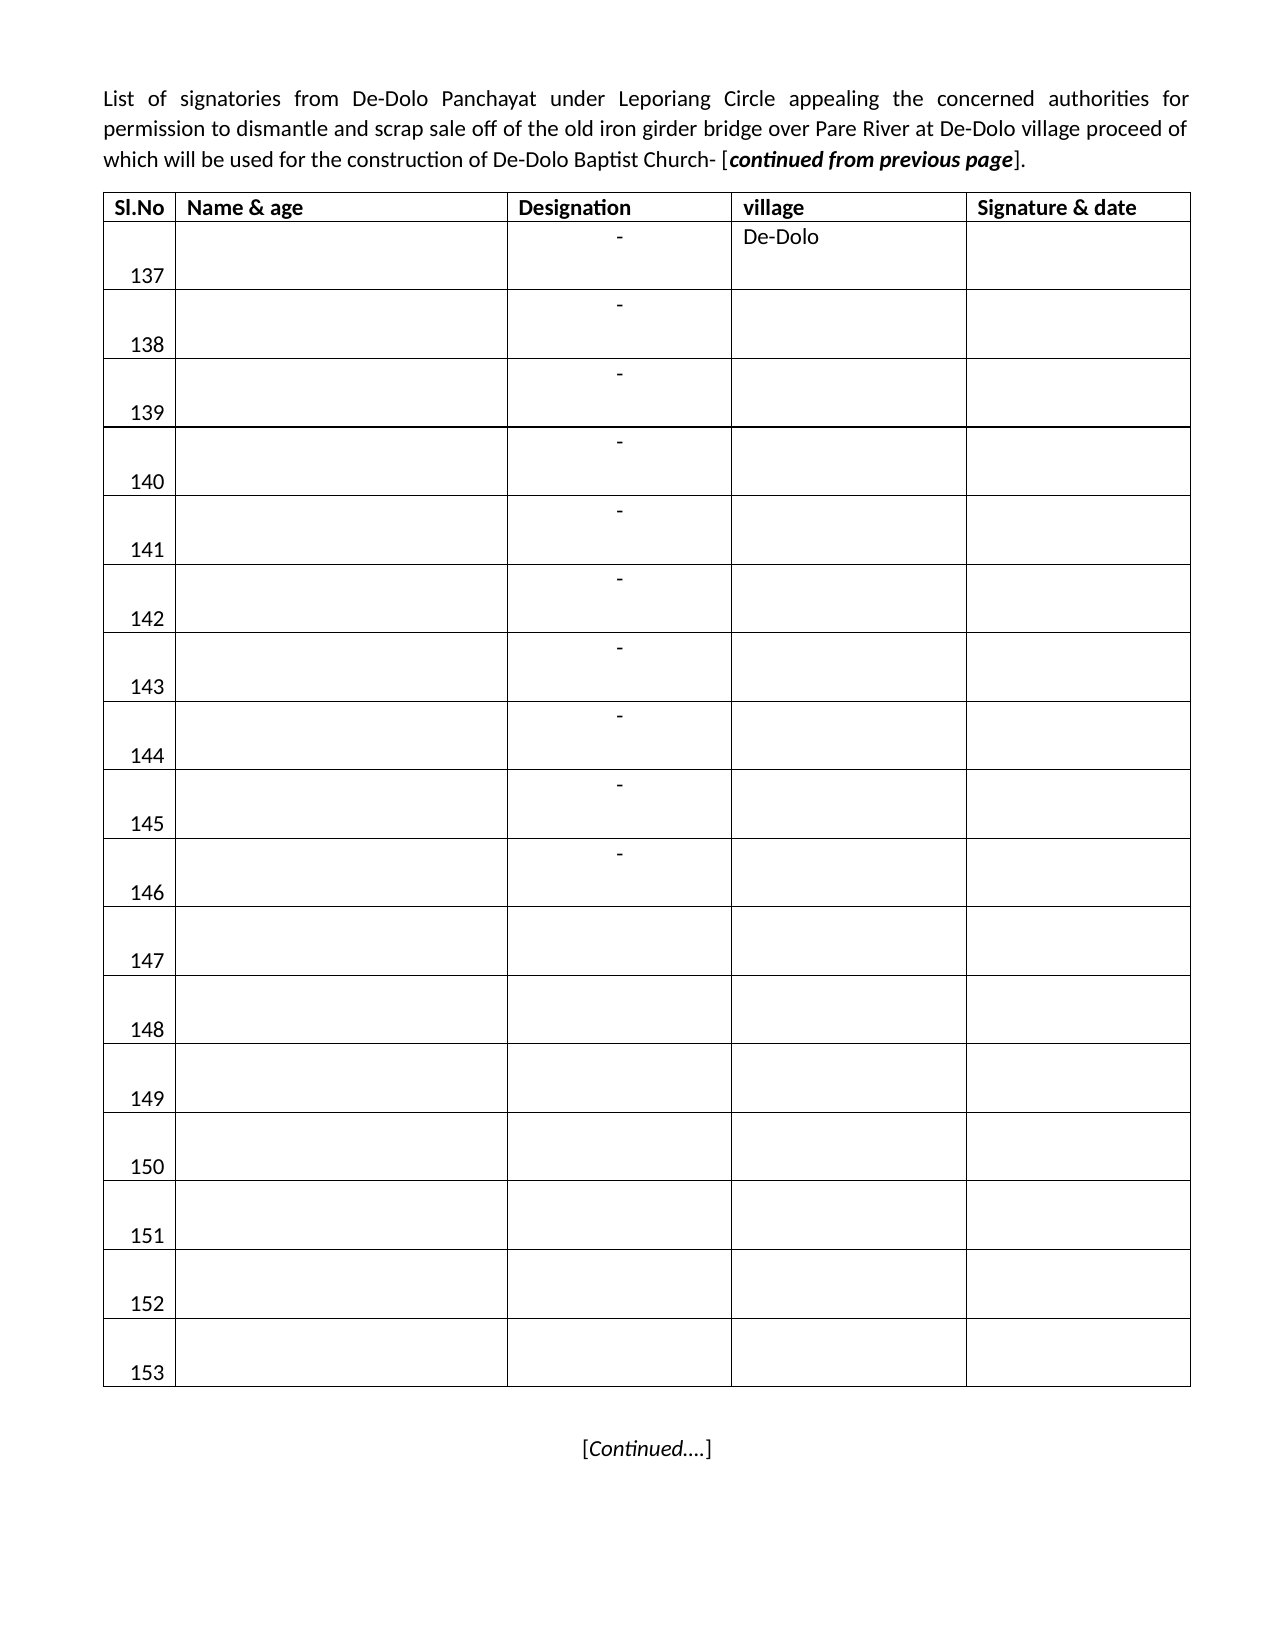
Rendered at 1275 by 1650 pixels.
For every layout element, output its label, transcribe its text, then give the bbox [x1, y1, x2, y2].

table_cell 147 [104, 907, 175, 975]
table_cell [732, 1250, 966, 1317]
table_cell - [508, 702, 731, 769]
table_cell [732, 633, 966, 701]
table_cell 137 [104, 222, 175, 289]
table_cell [967, 1181, 1190, 1249]
table_cell [732, 976, 966, 1043]
table_cell [176, 565, 507, 632]
table_cell 143 [104, 633, 175, 701]
table_cell [967, 1113, 1190, 1180]
text List of signatories from De-Dolo Panchayat under Leporiang Circle appealing the concerned authorities for permission to dismantle and scrap sale off of the old iron girder bridge over Pare River at De-Dolo village proceed of which will be used for the construction of De-Dolo Baptist Church- [continued from previous page]. [103, 84, 1191, 173]
table_cell De-Dolo [732, 222, 966, 289]
table_cell [967, 1250, 1190, 1317]
table_cell [508, 1250, 731, 1317]
table_cell [176, 1044, 507, 1112]
table_cell [176, 1250, 507, 1317]
table_cell [508, 976, 731, 1043]
table_cell [176, 496, 507, 563]
table_cell 141 [104, 496, 175, 563]
table_cell 138 [104, 290, 175, 358]
table_cell [967, 976, 1190, 1043]
table_cell [967, 290, 1190, 358]
table_cell [732, 770, 966, 838]
table_cell 149 [104, 1044, 175, 1112]
table_cell [508, 907, 731, 975]
table_header village [732, 193, 966, 221]
table_cell [967, 428, 1190, 495]
table_cell - [508, 496, 731, 563]
table_cell [967, 359, 1190, 426]
table_cell - [508, 770, 731, 838]
table_cell [732, 1044, 966, 1112]
table_cell [967, 839, 1190, 906]
table_cell [967, 1319, 1190, 1386]
table_cell [732, 1319, 966, 1386]
table_cell [508, 1113, 731, 1180]
table_cell [176, 976, 507, 1043]
table_cell - [508, 222, 731, 289]
table_cell [967, 633, 1190, 701]
table_cell [732, 565, 966, 632]
table_cell 142 [104, 565, 175, 632]
table_header Sl.No [104, 193, 175, 221]
table_header Designation [508, 193, 731, 221]
table_cell [176, 290, 507, 358]
table_cell [176, 1113, 507, 1180]
table_cell [732, 907, 966, 975]
table_cell - [508, 565, 731, 632]
table_cell [176, 359, 507, 426]
table_cell [967, 907, 1190, 975]
table_cell - [508, 428, 731, 495]
text [Continued….] [103, 1434, 1191, 1462]
table_cell [967, 770, 1190, 838]
table_cell [732, 702, 966, 769]
table_cell [732, 839, 966, 906]
table_header Signature & date [967, 193, 1190, 221]
table_header Name & age [176, 193, 507, 221]
table_cell [732, 359, 966, 426]
table_cell [176, 633, 507, 701]
table_cell [176, 222, 507, 289]
table_cell [732, 1181, 966, 1249]
table_cell - [508, 633, 731, 701]
table_cell [176, 428, 507, 495]
table_cell [176, 702, 507, 769]
table_cell 144 [104, 702, 175, 769]
table_cell [732, 496, 966, 563]
table_cell [508, 1044, 731, 1112]
table_cell [176, 1181, 507, 1249]
table_cell 148 [104, 976, 175, 1043]
table_cell 139 [104, 359, 175, 426]
table_cell [967, 702, 1190, 769]
table_cell 146 [104, 839, 175, 906]
table_cell [732, 428, 966, 495]
table_cell 153 [104, 1319, 175, 1386]
table_cell [967, 222, 1190, 289]
table_cell [732, 290, 966, 358]
table_cell 145 [104, 770, 175, 838]
table_cell [176, 907, 507, 975]
table_cell [967, 496, 1190, 563]
table_cell 150 [104, 1113, 175, 1180]
table_cell [176, 1319, 507, 1386]
table_cell [967, 1044, 1190, 1112]
table_cell 151 [104, 1181, 175, 1249]
table_cell [176, 839, 507, 906]
table_cell 152 [104, 1250, 175, 1317]
table_cell - [508, 839, 731, 906]
table_cell [732, 1113, 966, 1180]
table_cell - [508, 359, 731, 426]
table_cell [508, 1181, 731, 1249]
table_cell 140 [104, 428, 175, 495]
table_cell [967, 565, 1190, 632]
table_cell - [508, 290, 731, 358]
table_cell [508, 1319, 731, 1386]
table_cell [176, 770, 507, 838]
